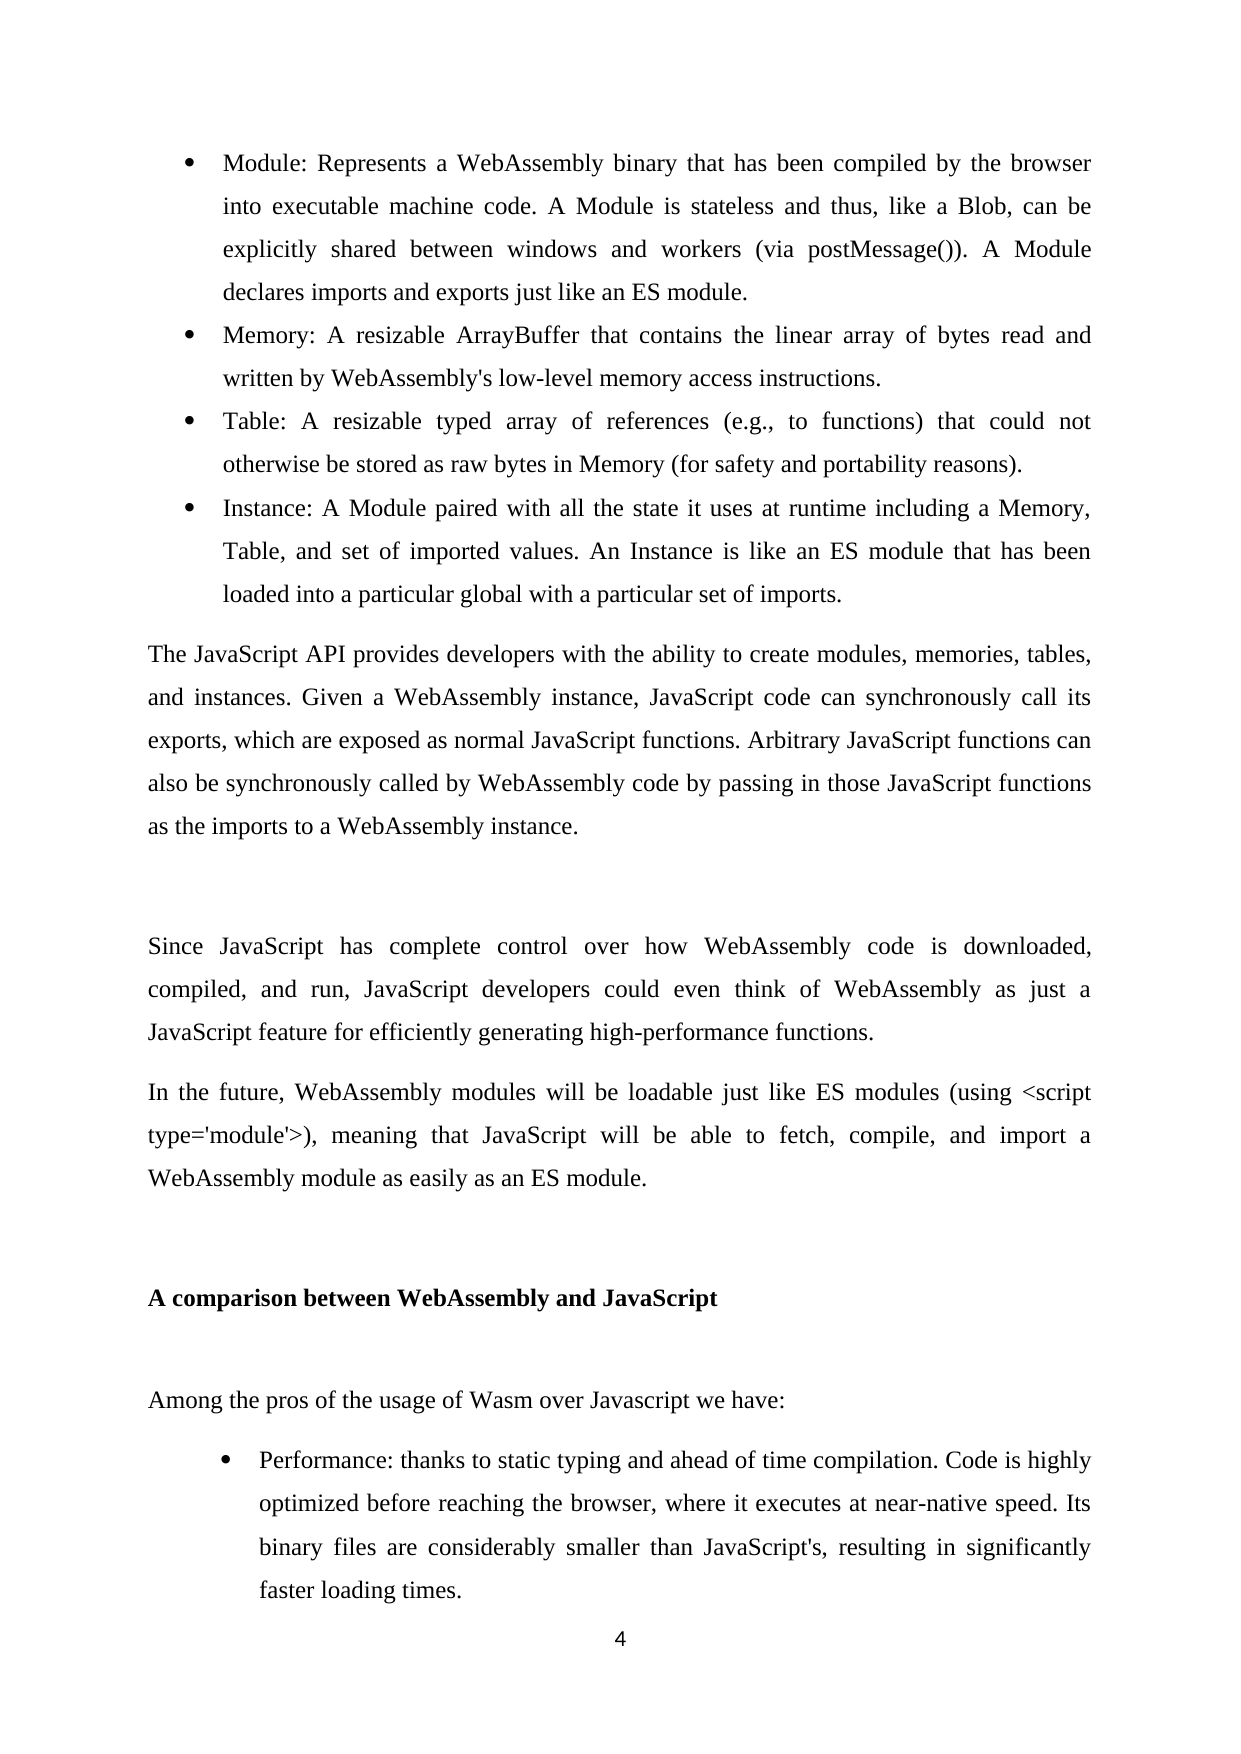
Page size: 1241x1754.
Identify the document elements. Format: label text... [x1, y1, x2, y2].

text The JavaScript API provides developers with the ability to create modules, memories, tables, and instances. Given a WebAssembly instance, JavaScript code can synchronously call its exports, which are exposed as normal JavaScript functions. Arbitrary JavaScript functions can also be synchronously called by WebAssembly code by passing in those JavaScript functions as the imports to a WebAssembly instance. [148, 639, 1092, 840]
text Among the pros of the usage of Wasm over Javascript we have: [148, 1386, 1092, 1414]
subtitle A comparison between WebAssembly and JavaScript [148, 1283, 1092, 1311]
list Instance: A Module paired with all the state it uses at runtime including a Memory, Table, and set of imported values. An Instance is like an ES module that has been loaded into a particular global with a particular set of imports. [185, 493, 1092, 608]
list Module: Represents a WebAssembly binary that has been compiled by the browser into executable machine code. A Module is stateless and thus, like a Blob, can be explicitly shared between windows and workers (via postMessage()). A Module declares imports and exports just like an ES module. [185, 148, 1092, 306]
list Memory: A resizable ArrayBuffer that contains the linear array of bytes read and written by WebAssembly's low-level memory access instructions. [185, 320, 1092, 392]
list Table: A resizable typed array of references (e.g., to functions) that could not otherwise be stored as raw bytes in Memory (for safety and portability reasons). [185, 406, 1092, 478]
text Since JavaScript has complete control over how WebAssembly code is downloaded, compiled, and run, JavaScript developers could even think of WebAssembly as just a JavaScript feature for efficiently generating high-performance functions. [148, 931, 1092, 1046]
text In the future, WebAssembly modules will be loadable just like ES modules (using <script type='module'>), meaning that JavaScript will be able to fetch, compile, and import a WebAssembly module as easily as an ES module. [148, 1077, 1092, 1192]
list Performance: thanks to static typing and ahead of time compilation. Code is highly optimized before reaching the browser, where it executes at near-native speed. Its binary files are considerably smaller than JavaScript's, resulting in significantly faster loading times. [221, 1445, 1092, 1603]
